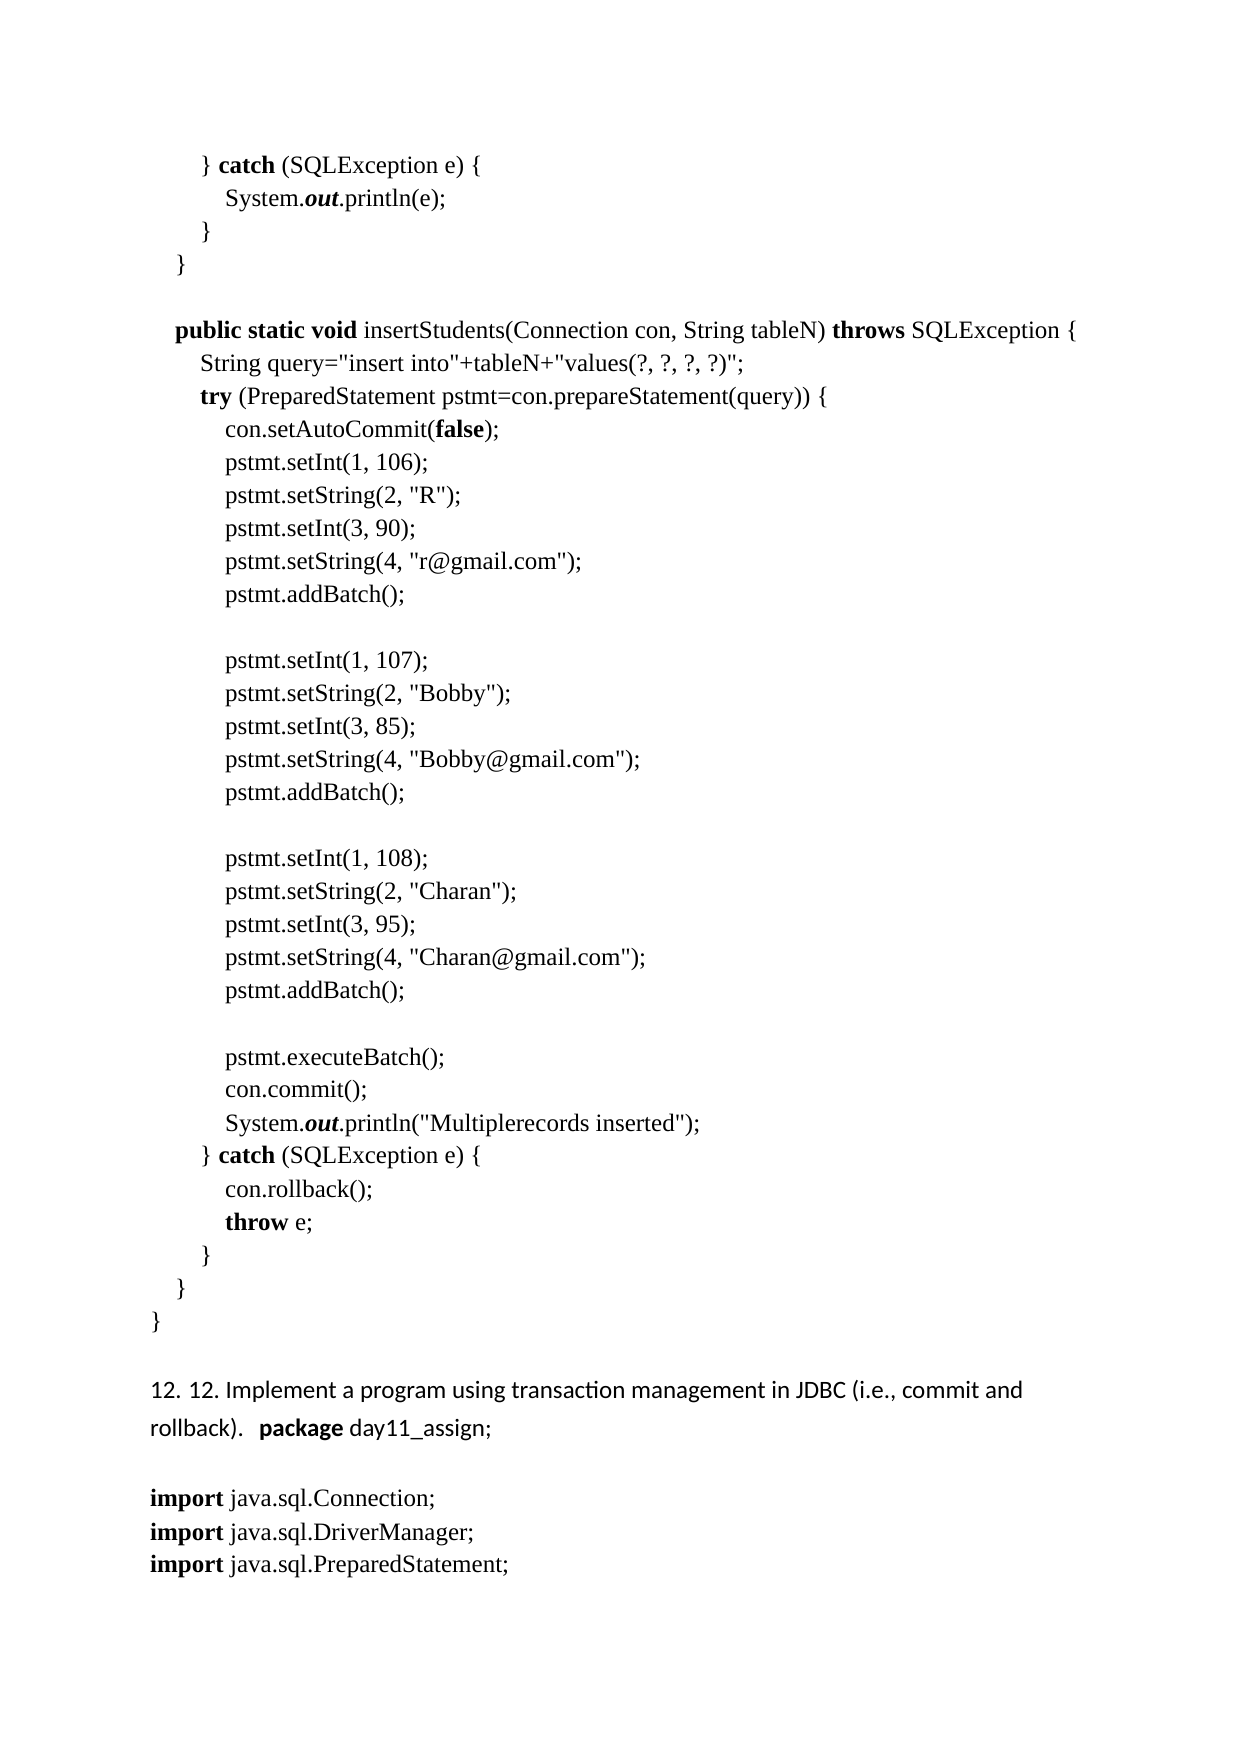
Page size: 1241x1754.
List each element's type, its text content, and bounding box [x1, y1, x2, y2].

text pstmt.setInt(3, 95); [150, 909, 1090, 938]
text pstmt.setInt(1, 106); [150, 447, 1090, 476]
text pstmt.setInt(1, 108); [150, 843, 1090, 872]
text } [150, 1306, 1090, 1334]
text con.rollback(); [150, 1174, 1090, 1202]
text pstmt.setInt(3, 85); [150, 711, 1090, 740]
text pstmt.setString(2, "R"); [150, 480, 1090, 509]
text pstmt.setString(2, "Bobby"); [150, 678, 1090, 707]
text import java.sql.PreparedStatement; [150, 1549, 1090, 1578]
text pstmt.setInt(1, 107); [150, 645, 1090, 674]
text pstmt.setInt(3, 90); [150, 513, 1090, 542]
text System.out.println(e); [150, 183, 1090, 212]
text } catch (SQLException e) { [150, 1141, 1090, 1169]
text import java.sql.Connection; [150, 1483, 1090, 1512]
text pstmt.setString(4, "Charan@gmail.com"); [150, 942, 1090, 971]
text 12. 12. Implement a program using transaction management in JDBC (i.e., commit and rollback). package day11_assign; [150, 1374, 1090, 1443]
text } [150, 216, 1090, 245]
text } [150, 1240, 1090, 1268]
text } catch (SQLException e) { [150, 150, 1090, 179]
text pstmt.addBatch(); [150, 777, 1090, 806]
text con.setAutoCommit(false); [150, 414, 1090, 443]
text pstmt.addBatch(); [150, 976, 1090, 1004]
text pstmt.setString(4, "Bobby@gmail.com"); [150, 744, 1090, 773]
text try (PreparedStatement pstmt=con.prepareStatement(query)) { [150, 381, 1090, 410]
text String query="insert into"+tableN+"values(?, ?, ?, ?)"; [150, 348, 1090, 377]
text } [150, 1273, 1090, 1301]
text pstmt.setString(2, "Charan"); [150, 876, 1090, 905]
text pstmt.addBatch(); [150, 579, 1090, 608]
text import java.sql.DriverManager; [150, 1517, 1090, 1545]
text pstmt.setString(4, "r@gmail.com"); [150, 546, 1090, 575]
text } [150, 249, 1090, 278]
text throw e; [150, 1207, 1090, 1235]
text pstmt.executeBatch(); [150, 1042, 1090, 1070]
text con.commit(); [150, 1074, 1090, 1103]
text System.out.println("Multiplerecords inserted"); [150, 1108, 1090, 1136]
text public static void insertStudents(Connection con, String tableN) throws SQLException { [150, 315, 1090, 344]
